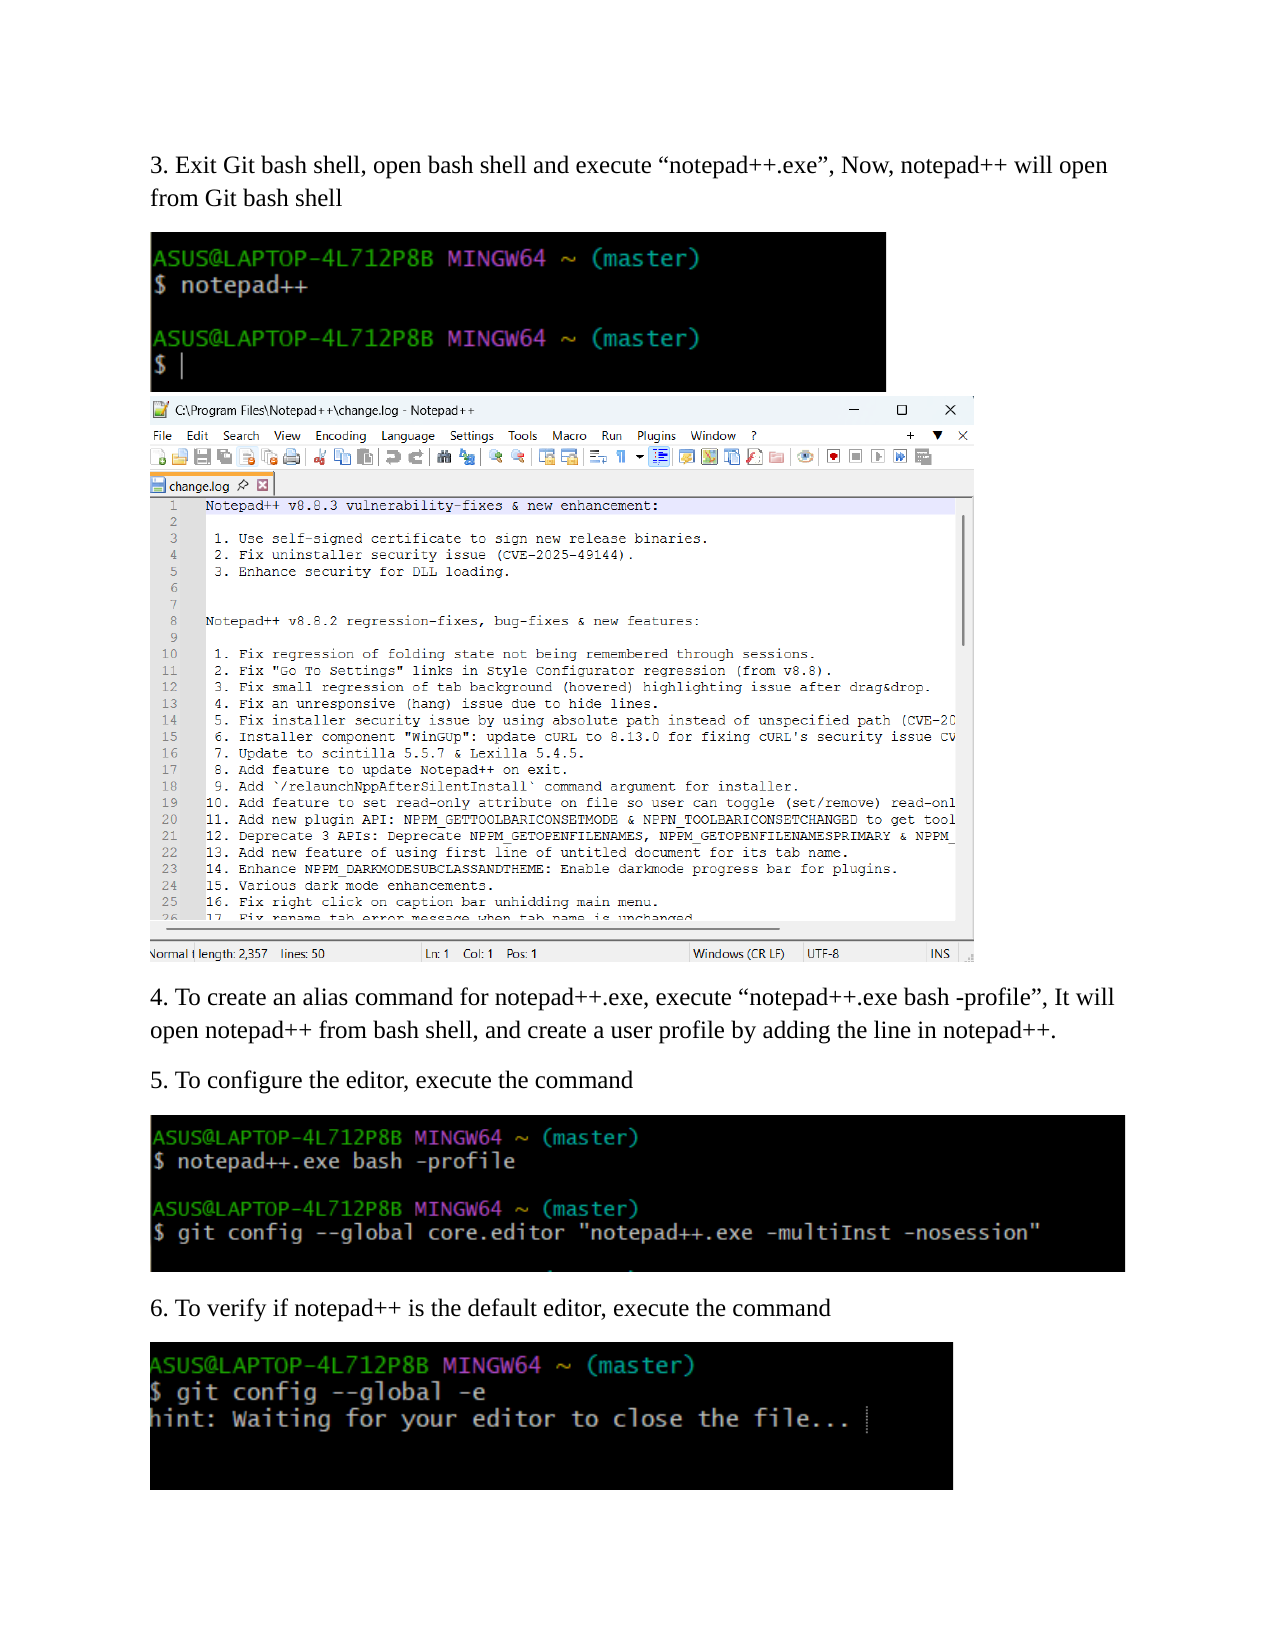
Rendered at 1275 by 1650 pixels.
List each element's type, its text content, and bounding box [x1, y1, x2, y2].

text 4. To create an alias command for notepad++.exe, execute “notepad++.exe bash -profile”, It will open notepad++ from bash shell, and create a user profile by adding the line in notepad++. [150, 982, 1125, 1044]
picture [150, 232, 887, 392]
text 3. Exit Git bash shell, open bash shell and execute “notepad++.exe”, Now, notepad++ will open from Git bash shell [150, 150, 1125, 212]
picture [150, 1115, 1125, 1272]
text 5. To configure the editor, execute the command [150, 1065, 1125, 1094]
picture [150, 396, 974, 962]
picture [150, 1342, 954, 1490]
text 6. To verify if notepad++ is the default editor, execute the command [150, 1293, 1125, 1322]
